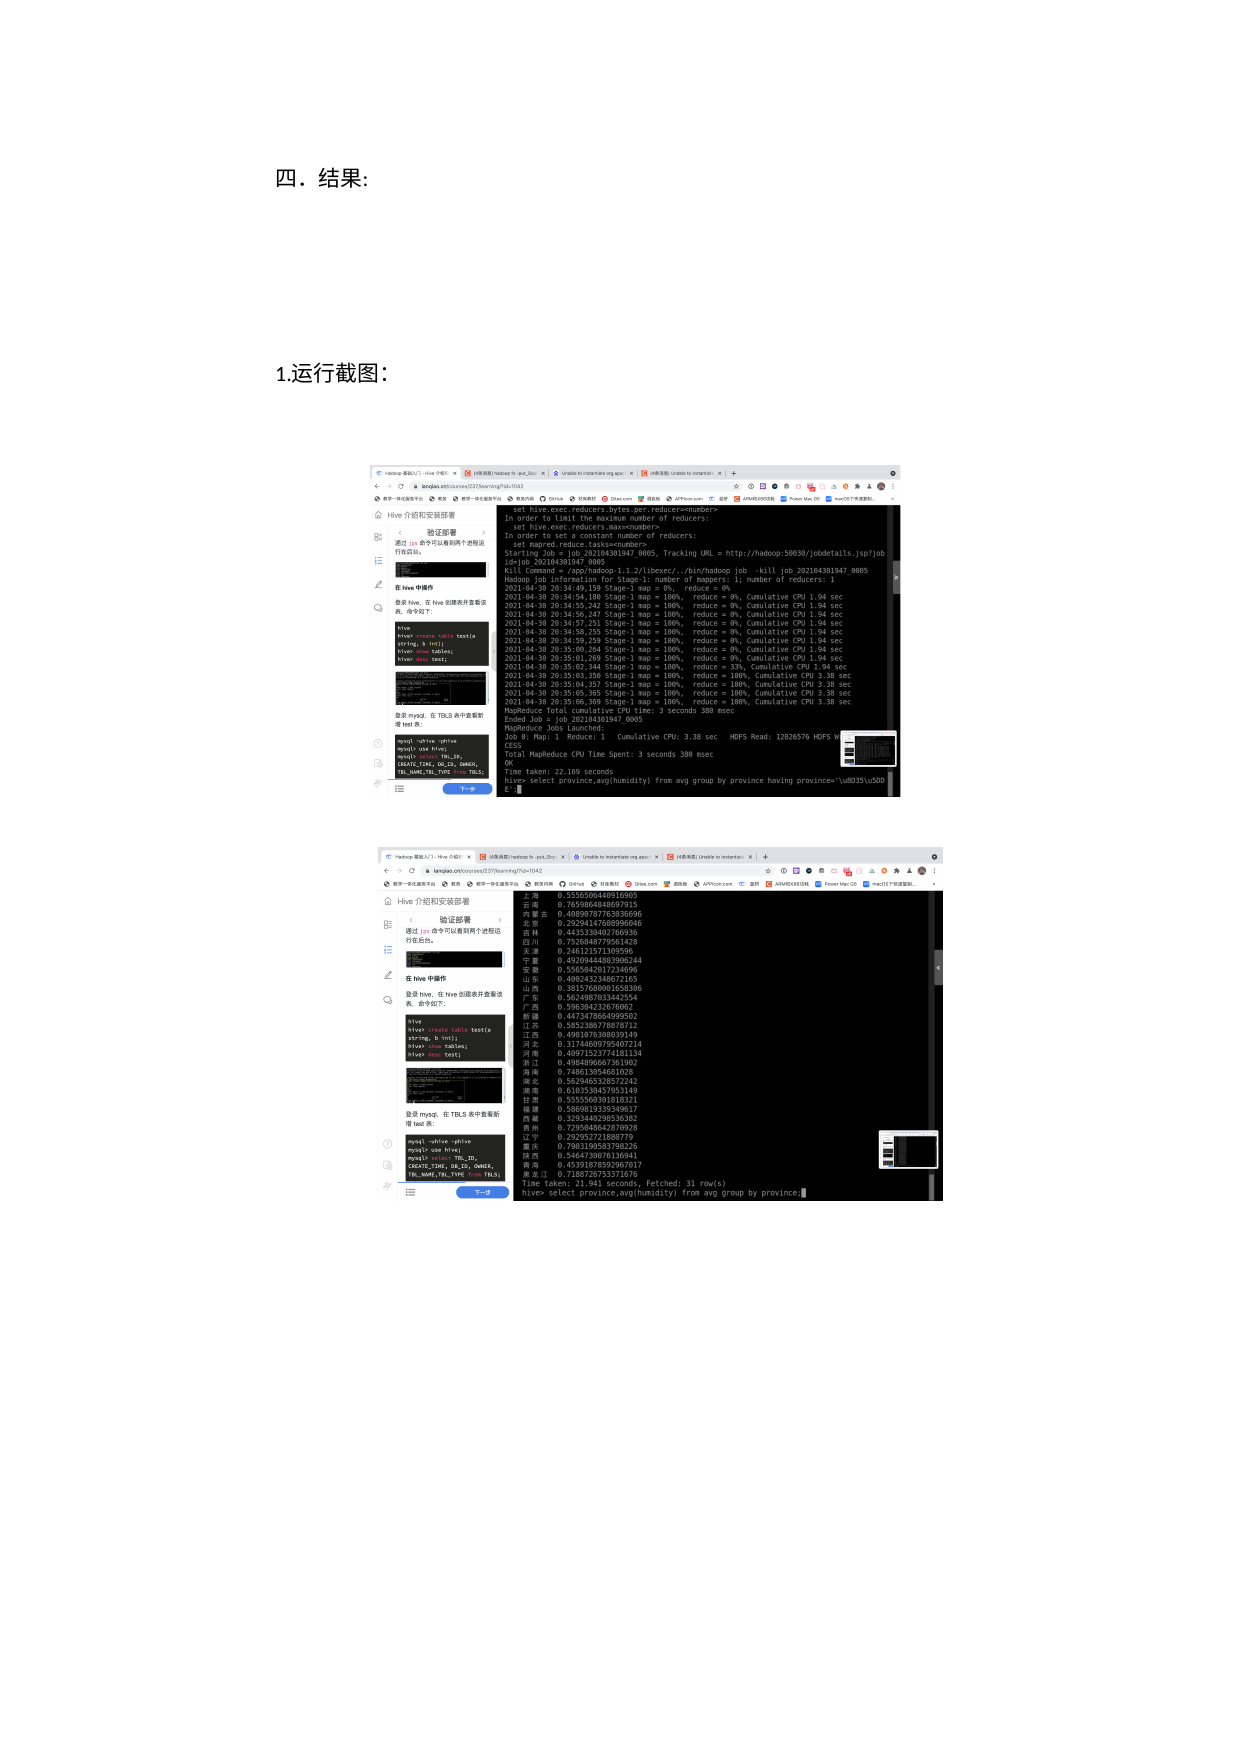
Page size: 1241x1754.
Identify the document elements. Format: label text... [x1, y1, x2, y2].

picture [378, 847, 943, 1201]
picture [369, 465, 901, 797]
list 运行截图： [231, 357, 1053, 389]
list 结果: [231, 162, 1053, 194]
